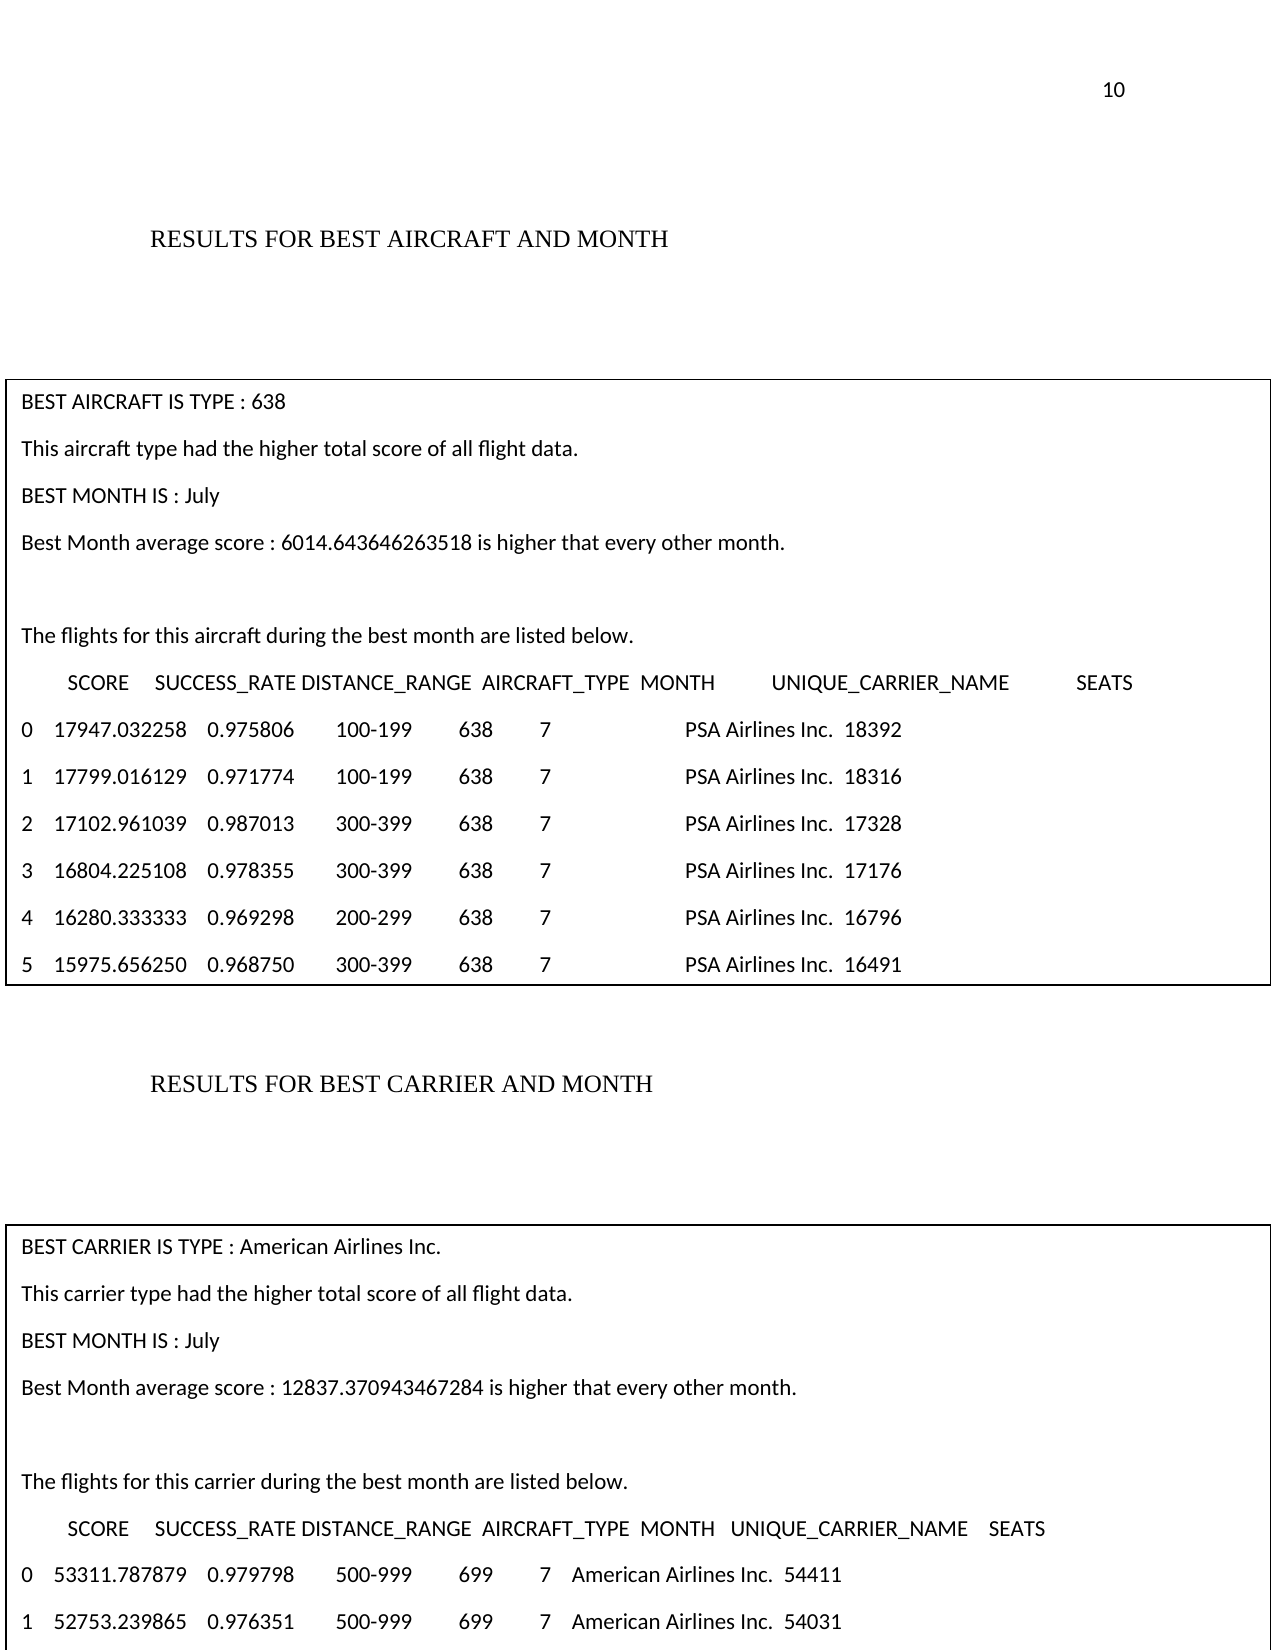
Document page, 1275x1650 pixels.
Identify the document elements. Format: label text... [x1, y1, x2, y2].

text RESULTS FOR BEST AIRCRAFT AND MONTH [150, 224, 1125, 253]
text RESULTS FOR BEST CARRIER AND MONTH [150, 986, 1125, 1098]
